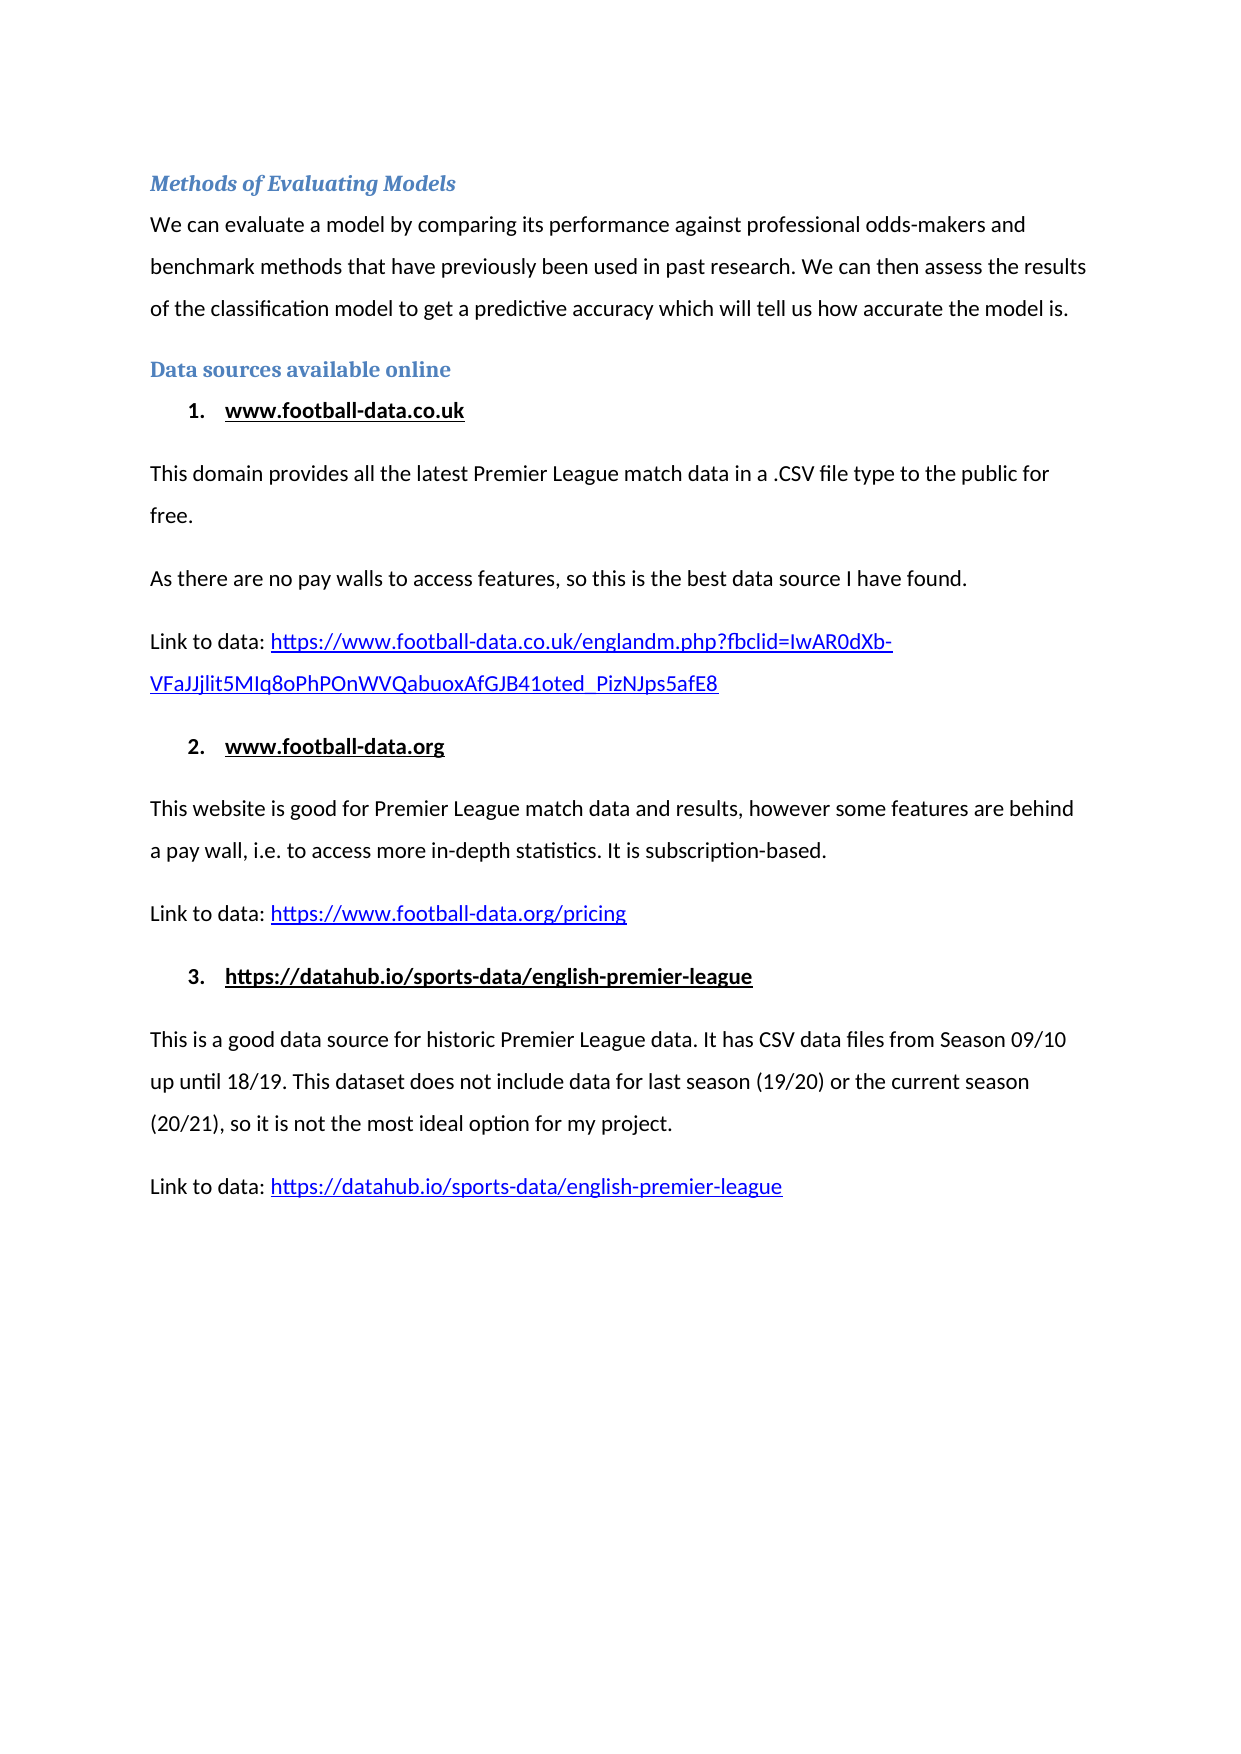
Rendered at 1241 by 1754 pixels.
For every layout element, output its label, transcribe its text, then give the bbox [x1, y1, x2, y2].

text This domain provides all the latest Premier League match data in a .CSV file type to the public for free. [150, 459, 1090, 529]
text Link to data: https://www.football-data.org/pricing [150, 899, 1090, 927]
subtitle Methods of Evaluating Models [150, 171, 1090, 197]
text This is a good data source for historic Premier League data. It has CSV data files from Season 09/10 up until 18/19. This dataset does not include data for last season (19/20) or the current season (20/21), so it is not the most ideal option for my project. [150, 1025, 1090, 1137]
text Link to data: https://datahub.io/sports-data/english-premier-league [150, 1172, 1090, 1200]
list www.football-data.co.uk [187, 397, 1090, 424]
list https://datahub.io/sports-data/english-premier-league [187, 962, 1090, 990]
subtitle Data sources available online [150, 357, 1090, 383]
text Link to data: https://www.football-data.co.uk/englandm.php?fbclid=IwAR0dXb-VFaJJjlit5MIq8oPhPOnWVQabuoxAfGJB41oted_PizNJps5afE8 [150, 627, 1090, 697]
list www.football-data.org [187, 732, 1090, 760]
text We can evaluate a model by comparing its performance against professional odds-makers and benchmark methods that have previously been used in past research. We can then assess the results of the classification model to get a predictive accuracy which will tell us how accurate the model is. [150, 210, 1090, 322]
text This website is good for Premier League match data and results, however some features are behind a pay wall, i.e. to access more in-depth statistics. It is subscription-based. [150, 794, 1090, 864]
text As there are no pay walls to access features, so this is the best data source I have found. [150, 564, 1090, 592]
